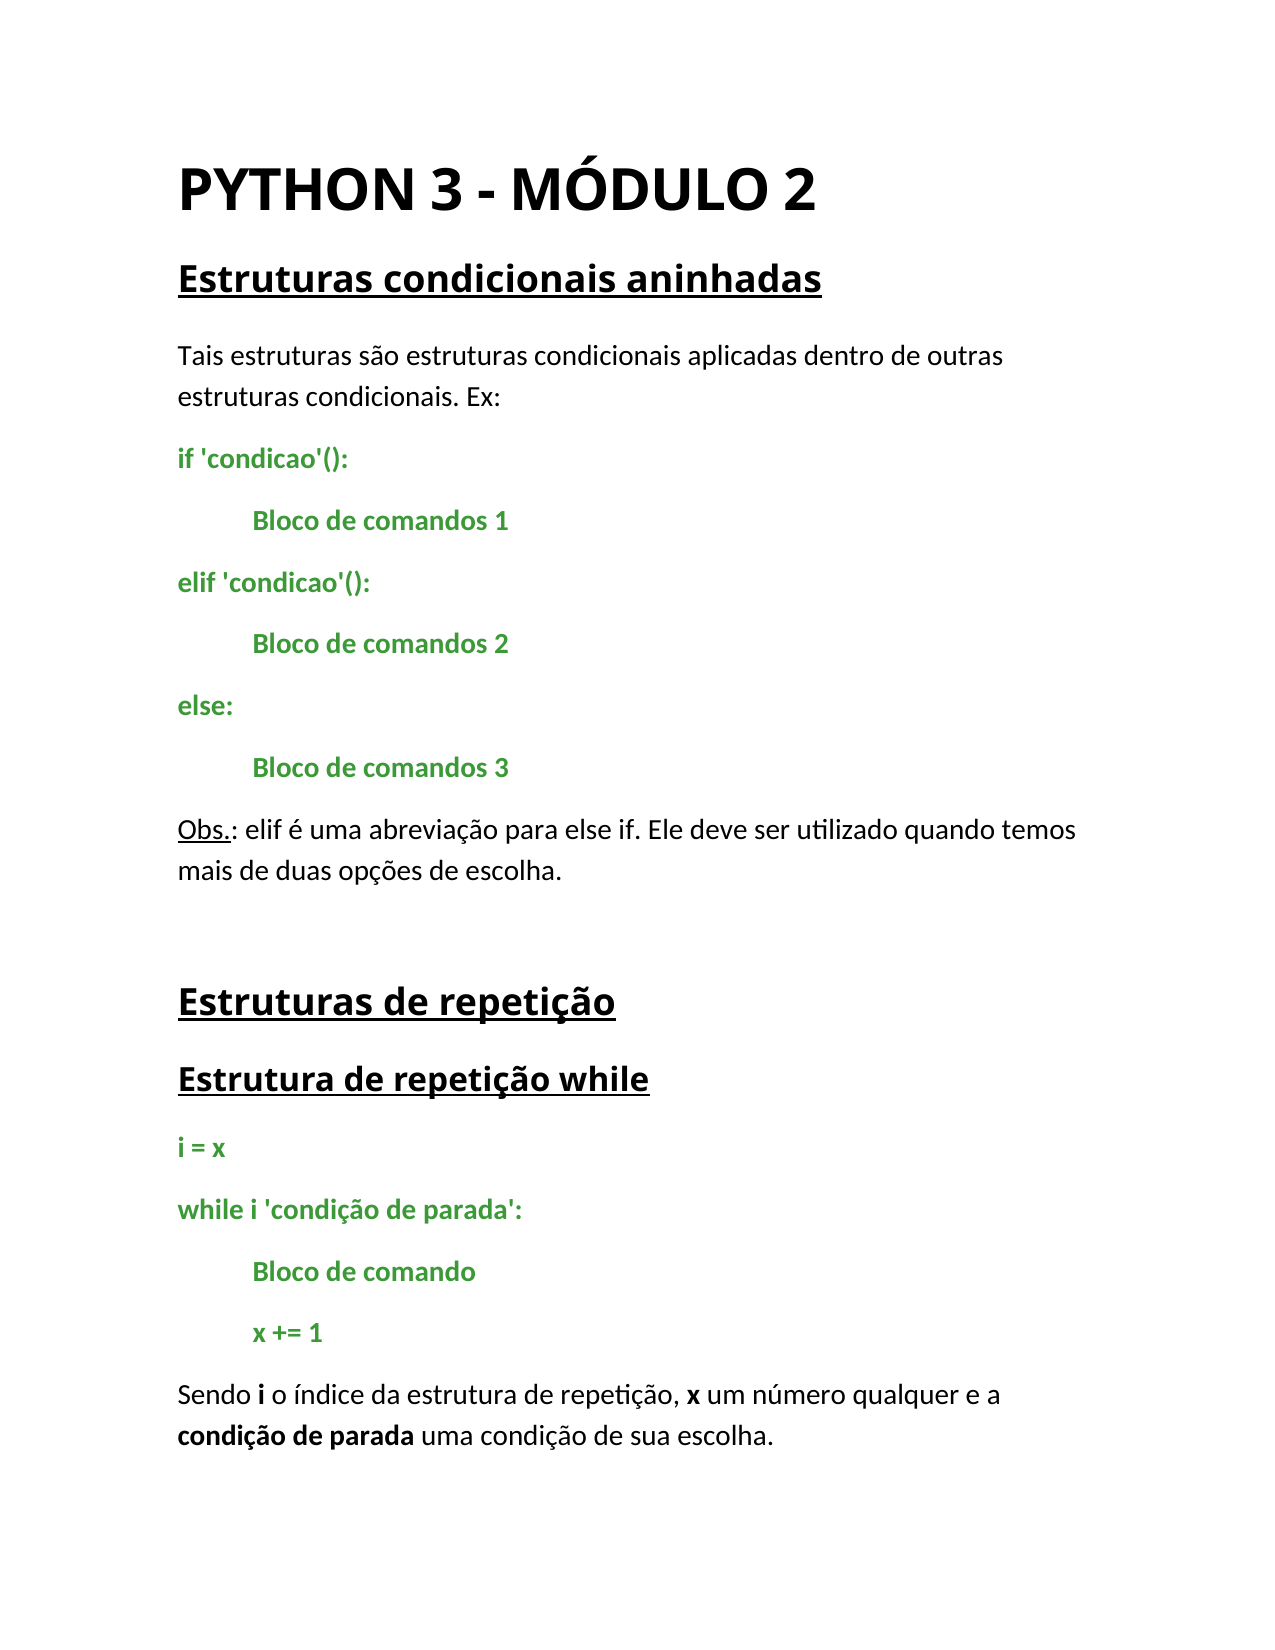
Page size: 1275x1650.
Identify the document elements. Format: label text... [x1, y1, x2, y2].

subtitle Estruturas condicionais aninhadas [177, 252, 1098, 303]
text else: [177, 687, 1098, 723]
text Tais estruturas são estruturas condicionais aplicadas dentro de outras estruturas condicionais. Ex: [177, 337, 1098, 414]
title PYTHON 3 - MÓDULO 2 [177, 148, 1098, 227]
text while i 'condição de parada': [177, 1191, 1098, 1227]
subtitle Estruturas de repetição [177, 975, 1098, 1026]
text Bloco de comandos 2 [177, 625, 1098, 661]
text Bloco de comandos 1 [177, 502, 1098, 537]
text i = x [177, 1129, 1098, 1165]
text x += 1 [177, 1314, 1098, 1350]
text if 'condicao'(): [177, 440, 1098, 476]
subtitle Estrutura de repetição while [177, 1055, 1098, 1101]
text Bloco de comando [177, 1253, 1098, 1288]
text Obs.: elif é uma abreviação para else if. Ele deve ser utilizado quando temos mais de duas opções de escolha. [177, 811, 1098, 887]
text Bloco de comandos 3 [177, 749, 1098, 784]
text Sendo i o índice da estrutura de repetição, x um número qualquer e a condição de parada uma condição de sua escolha. [177, 1376, 1098, 1453]
text elif 'condicao'(): [177, 564, 1098, 599]
